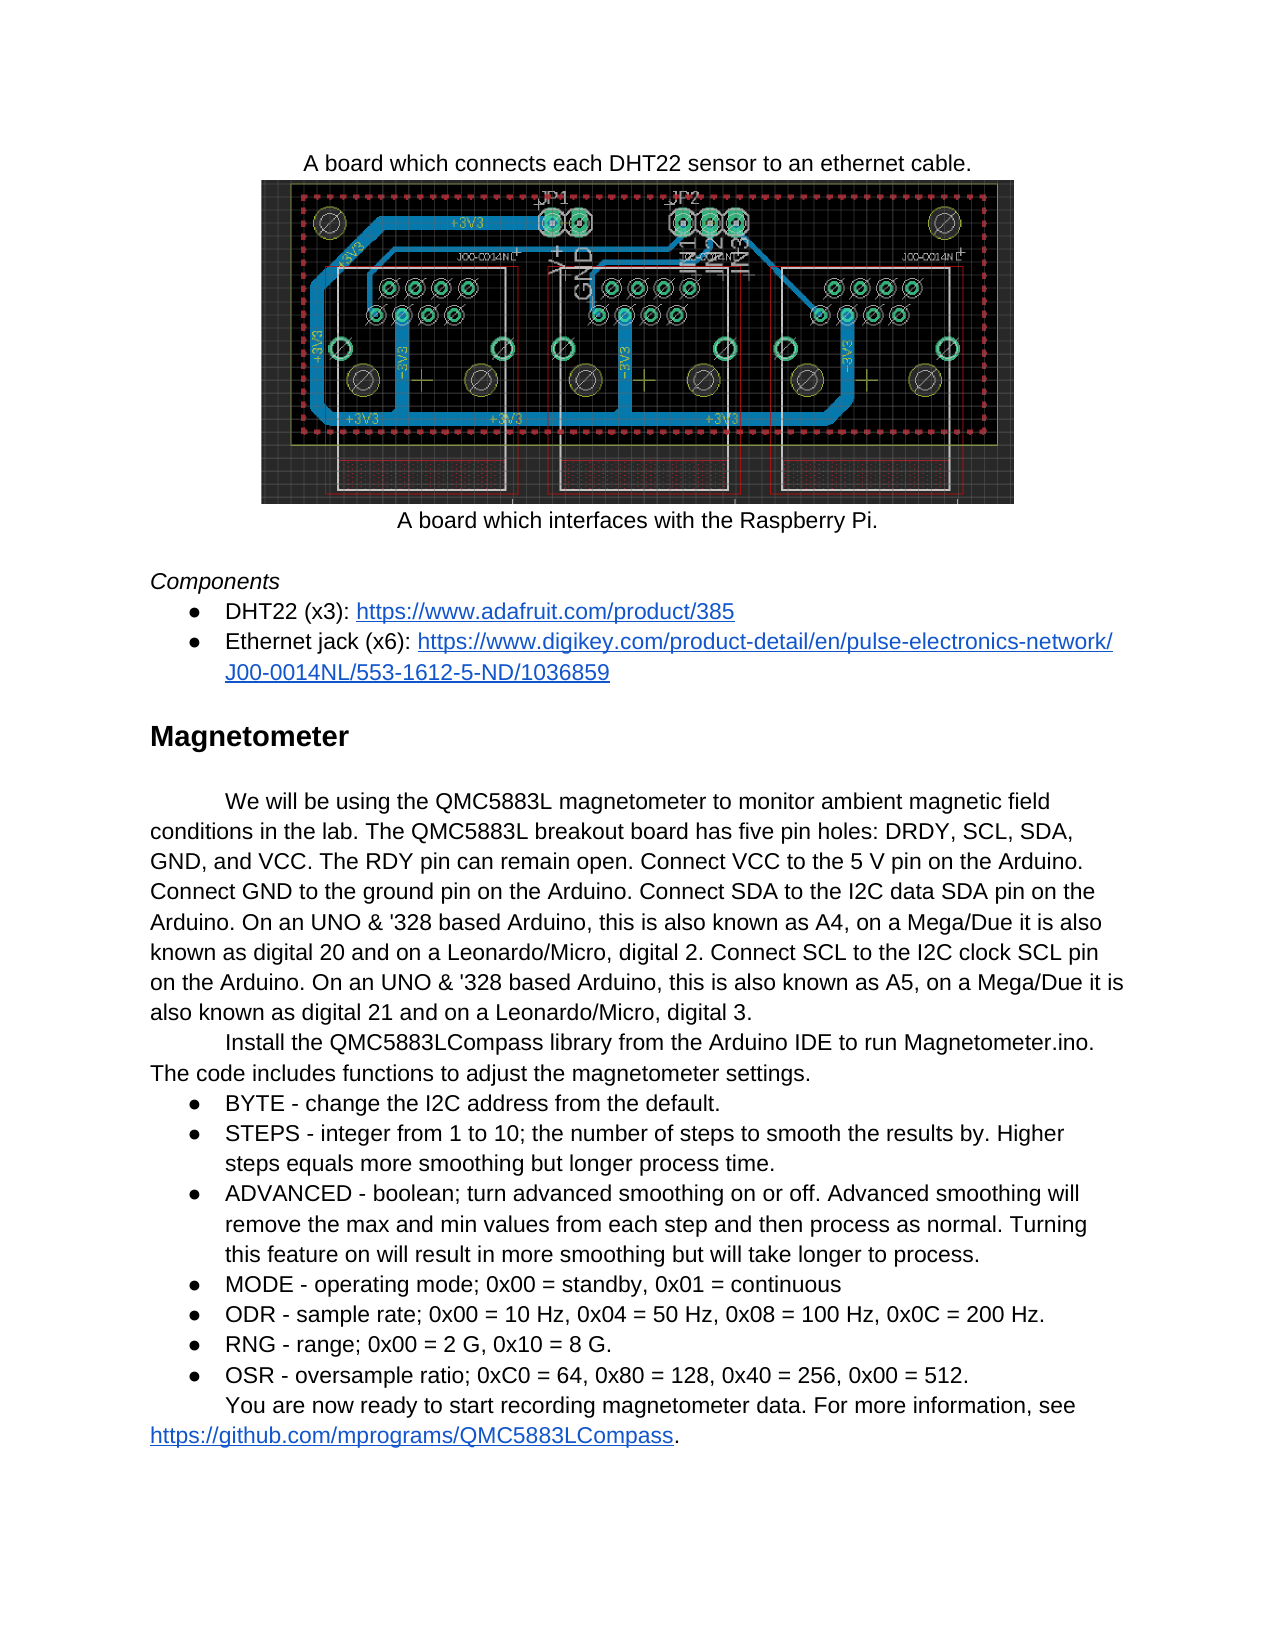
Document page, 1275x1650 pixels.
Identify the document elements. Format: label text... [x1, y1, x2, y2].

text You are now ready to start recording magnetometer data. For more information, see https://github.com/mprograms/QMC5883LCompass. [150, 1392, 1125, 1448]
list OSR - oversample ratio; 0xC0 = 64, 0x80 = 128, 0x40 = 256, 0x00 = 512. [187, 1362, 1125, 1388]
list ADVANCED - boolean; turn advanced smoothing on or off. Advanced smoothing will remove the max and min values from each step and then process as normal. Turning this feature on will result in more smoothing but will take longer to process. [187, 1180, 1125, 1267]
picture [261, 180, 1014, 504]
text We will be using the QMC5883L magnetometer to monitor ambient magnetic field conditions in the lab. The QMC5883L breakout board has five pin holes: DRDY, SCL, SDA, GND, and VCC. The RDY pin can remain open. Connect VCC to the 5 V pin on the Arduino. Connect GND to the ground pin on the Arduino. Connect SDA to the I2C data SDA pin on the Arduino. On an UNO & '328 based Arduino, this is also known as A4, on a Mega/Due it is also known as digital 20 and on a Leonardo/Micro, digital 2. Connect SCL to the I2C clock SCL pin on the Arduino. On an UNO & '328 based Arduino, this is also known as A5, on a Mega/Due it is also known as digital 21 and on a Leonardo/Micro, digital 3. [150, 788, 1125, 1026]
text Install the QMC5883LCompass library from the Arduino IDE to run Magnetometer.ino. The code includes functions to adjust the magnetometer settings. [150, 1029, 1125, 1086]
list MODE - operating mode; 0x00 = standby, 0x01 = continuous [187, 1271, 1125, 1297]
list ODR - sample rate; 0x00 = 10 Hz, 0x04 = 50 Hz, 0x08 = 100 Hz, 0x0C = 200 Hz. [187, 1301, 1125, 1328]
list STEPS - integer from 1 to 10; the number of steps to smooth the results by. Higher steps equals more smoothing but longer process time. [187, 1120, 1125, 1177]
text Components [150, 568, 1125, 594]
list BYTE - change the I2C address from the default. [187, 1090, 1125, 1116]
text Magnetometer [150, 719, 1125, 752]
list RNG - range; 0x00 = 2 G, 0x10 = 8 G. [187, 1331, 1125, 1358]
text A board which connects each DHT22 sensor to an ethernet cable. [150, 150, 1125, 176]
list DHT22 (x3): https://www.adafruit.com/product/385 [187, 598, 1125, 624]
list Ethernet jack (x6): https://www.digikey.com/product-detail/en/pulse-electronics-network/J00-0014NL/553-1612-5-ND/1036859 [187, 628, 1125, 685]
text A board which interfaces with the Raspberry Pi. [150, 507, 1125, 534]
